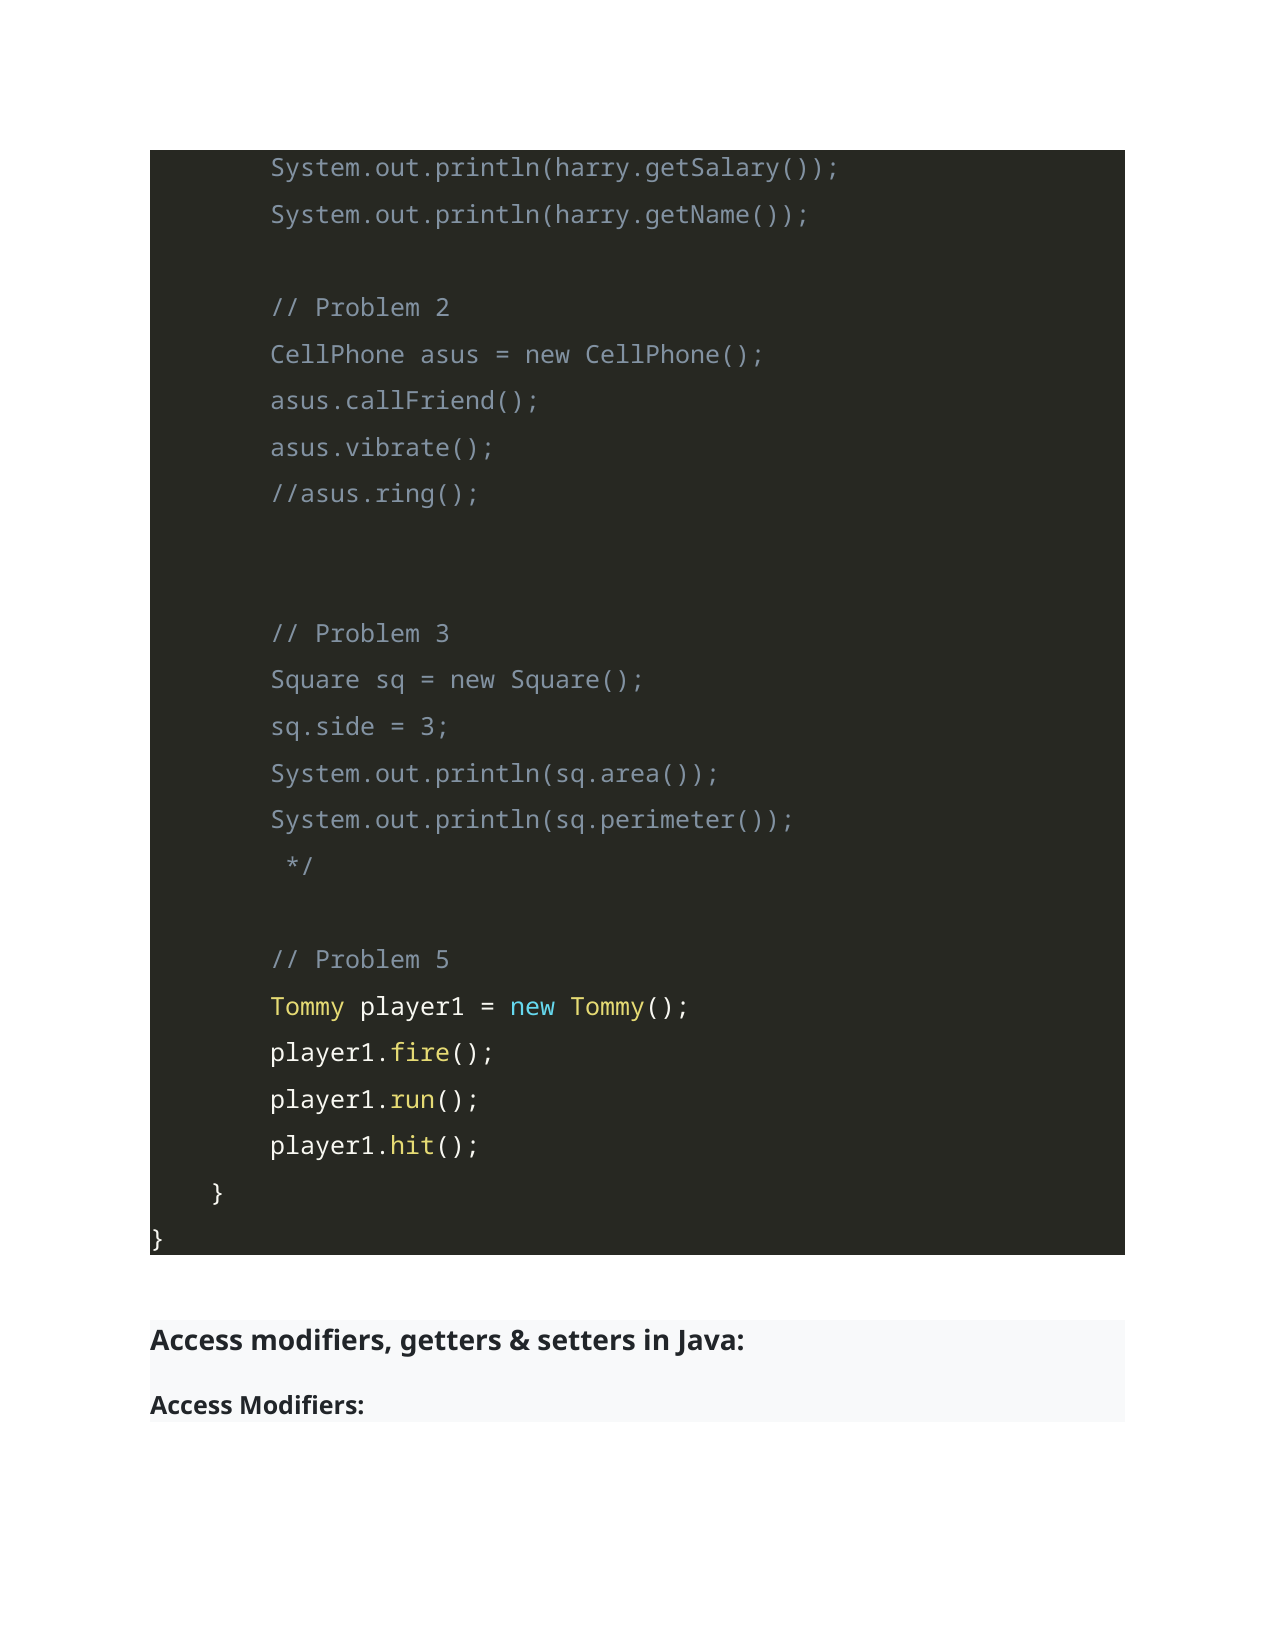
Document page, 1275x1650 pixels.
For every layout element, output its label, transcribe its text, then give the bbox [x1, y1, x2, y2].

text */ [150, 848, 1125, 882]
text System.out.println(sq.area()); [150, 755, 1125, 789]
text } [150, 1174, 1125, 1208]
text player1.hit(); [150, 1128, 1125, 1162]
text System.out.println(harry.getName()); [150, 197, 1125, 231]
text sq.side = 3; [150, 709, 1125, 743]
text CellPhone asus = new CellPhone(); [150, 336, 1125, 370]
text } [150, 1221, 1125, 1255]
text Access modifiers, getters & setters in Java: [150, 1320, 1125, 1359]
text System.out.println(sq.perimeter()); [150, 802, 1125, 836]
text Tommy player1 = new Tommy(); [150, 988, 1125, 1022]
text asus.callFriend(); [150, 383, 1125, 417]
text //asus.ring(); [150, 476, 1125, 510]
text asus.vibrate(); [150, 429, 1125, 463]
text player1.run(); [150, 1081, 1125, 1115]
text // Problem 3 [150, 616, 1125, 650]
text Square sq = new Square(); [150, 662, 1125, 696]
text System.out.println(harry.getSalary()); [150, 150, 1125, 184]
text // Problem 2 [150, 290, 1125, 324]
text // Problem 5 [150, 942, 1125, 976]
text Access Modifiers: [150, 1388, 1125, 1422]
text player1.fire(); [150, 1035, 1125, 1069]
